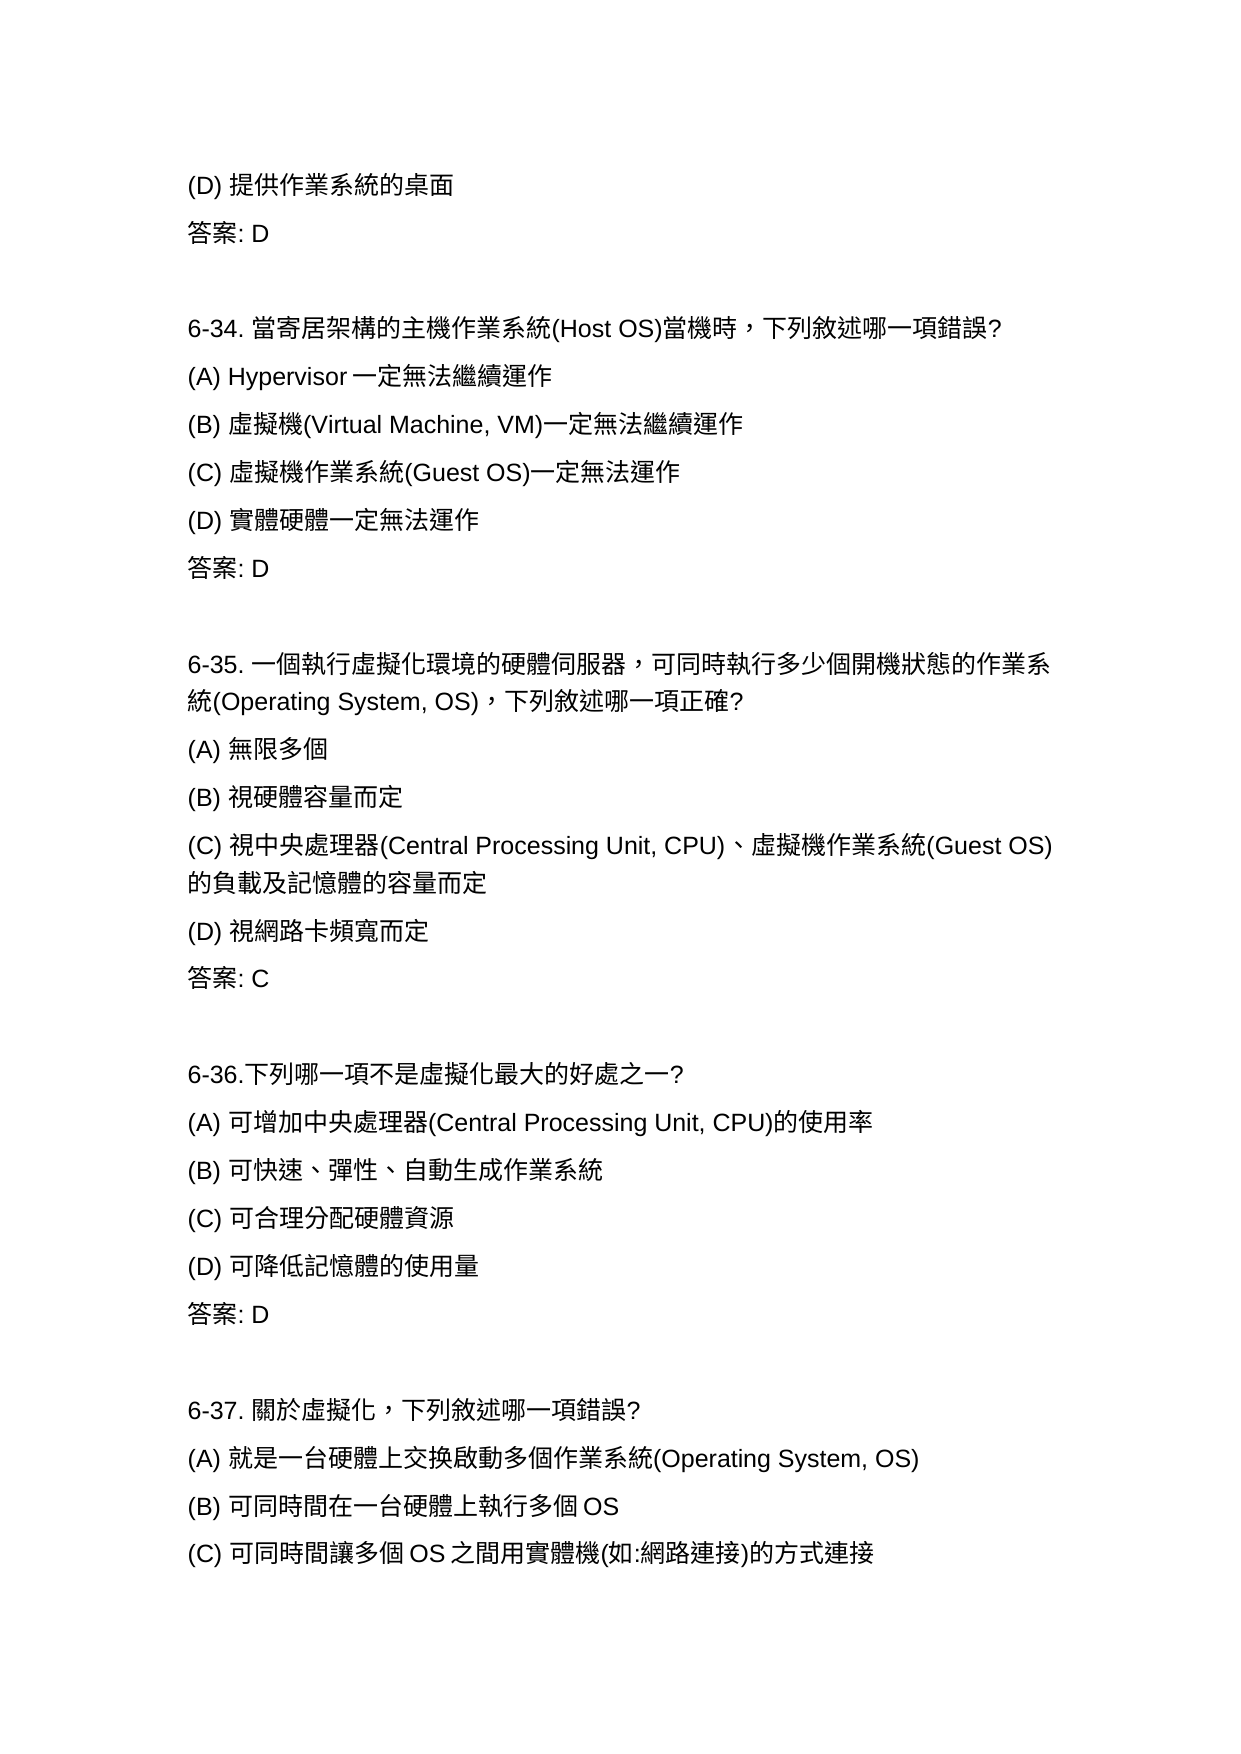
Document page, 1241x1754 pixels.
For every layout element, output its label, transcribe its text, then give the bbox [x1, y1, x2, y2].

text 答案: D [187, 1294, 1053, 1331]
text (B) 虛擬機(Virtual Machine, VM)一定無法繼續運作 [187, 404, 1053, 442]
text (C) 視中央處理器(Central Processing Unit, CPU)、虛擬機作業系統(Guest OS)的負載及記憶體的容量而定 [187, 825, 1053, 900]
text 6-35. 一個執行虛擬化環境的硬體伺服器，可同時執行多少個開機狀態的作業系統(Operating System, OS)，下列敘述哪一項正確? [187, 644, 1053, 719]
text 6-36.下列哪一項不是虛擬化最大的好處之一? [187, 1054, 1053, 1092]
text 6-37. 關於虛擬化，下列敘述哪一項錯誤? [187, 1389, 1053, 1427]
text 答案: D [187, 548, 1053, 585]
text (D) 實體硬體一定無法運作 [187, 500, 1053, 537]
text (A) Hypervisor一定無法繼續運作 [187, 356, 1053, 394]
text 答案: D [187, 212, 1053, 250]
text 6-34. 當寄居架構的主機作業系統(Host OS)當機時，下列敘述哪一項錯誤? [187, 308, 1053, 346]
text (C) 可合理分配硬體資源 [187, 1198, 1053, 1235]
text (B) 可同時間在一台硬體上執行多個OS [187, 1485, 1053, 1523]
text (C) 可同時間讓多個OS之間用實體機(如:網路連接)的方式連接 [187, 1533, 1053, 1571]
text (B) 視硬體容量而定 [187, 777, 1053, 814]
text (D) 可降低記憶體的使用量 [187, 1246, 1053, 1283]
text 答案: C [187, 958, 1053, 996]
text (A) 可增加中央處理器(Central Processing Unit, CPU)的使用率 [187, 1102, 1053, 1139]
text (C) 虛擬機作業系統(Guest OS)一定無法運作 [187, 452, 1053, 489]
text (D) 提供作業系統的桌面 [187, 164, 1053, 202]
text (A) 就是一台硬體上交换啟動多個作業系統(Operating System, OS) [187, 1437, 1053, 1475]
text (D) 視網路卡頻寬而定 [187, 910, 1053, 948]
text (B) 可快速、彈性、自動生成作業系統 [187, 1150, 1053, 1187]
text (A) 無限多個 [187, 729, 1053, 767]
